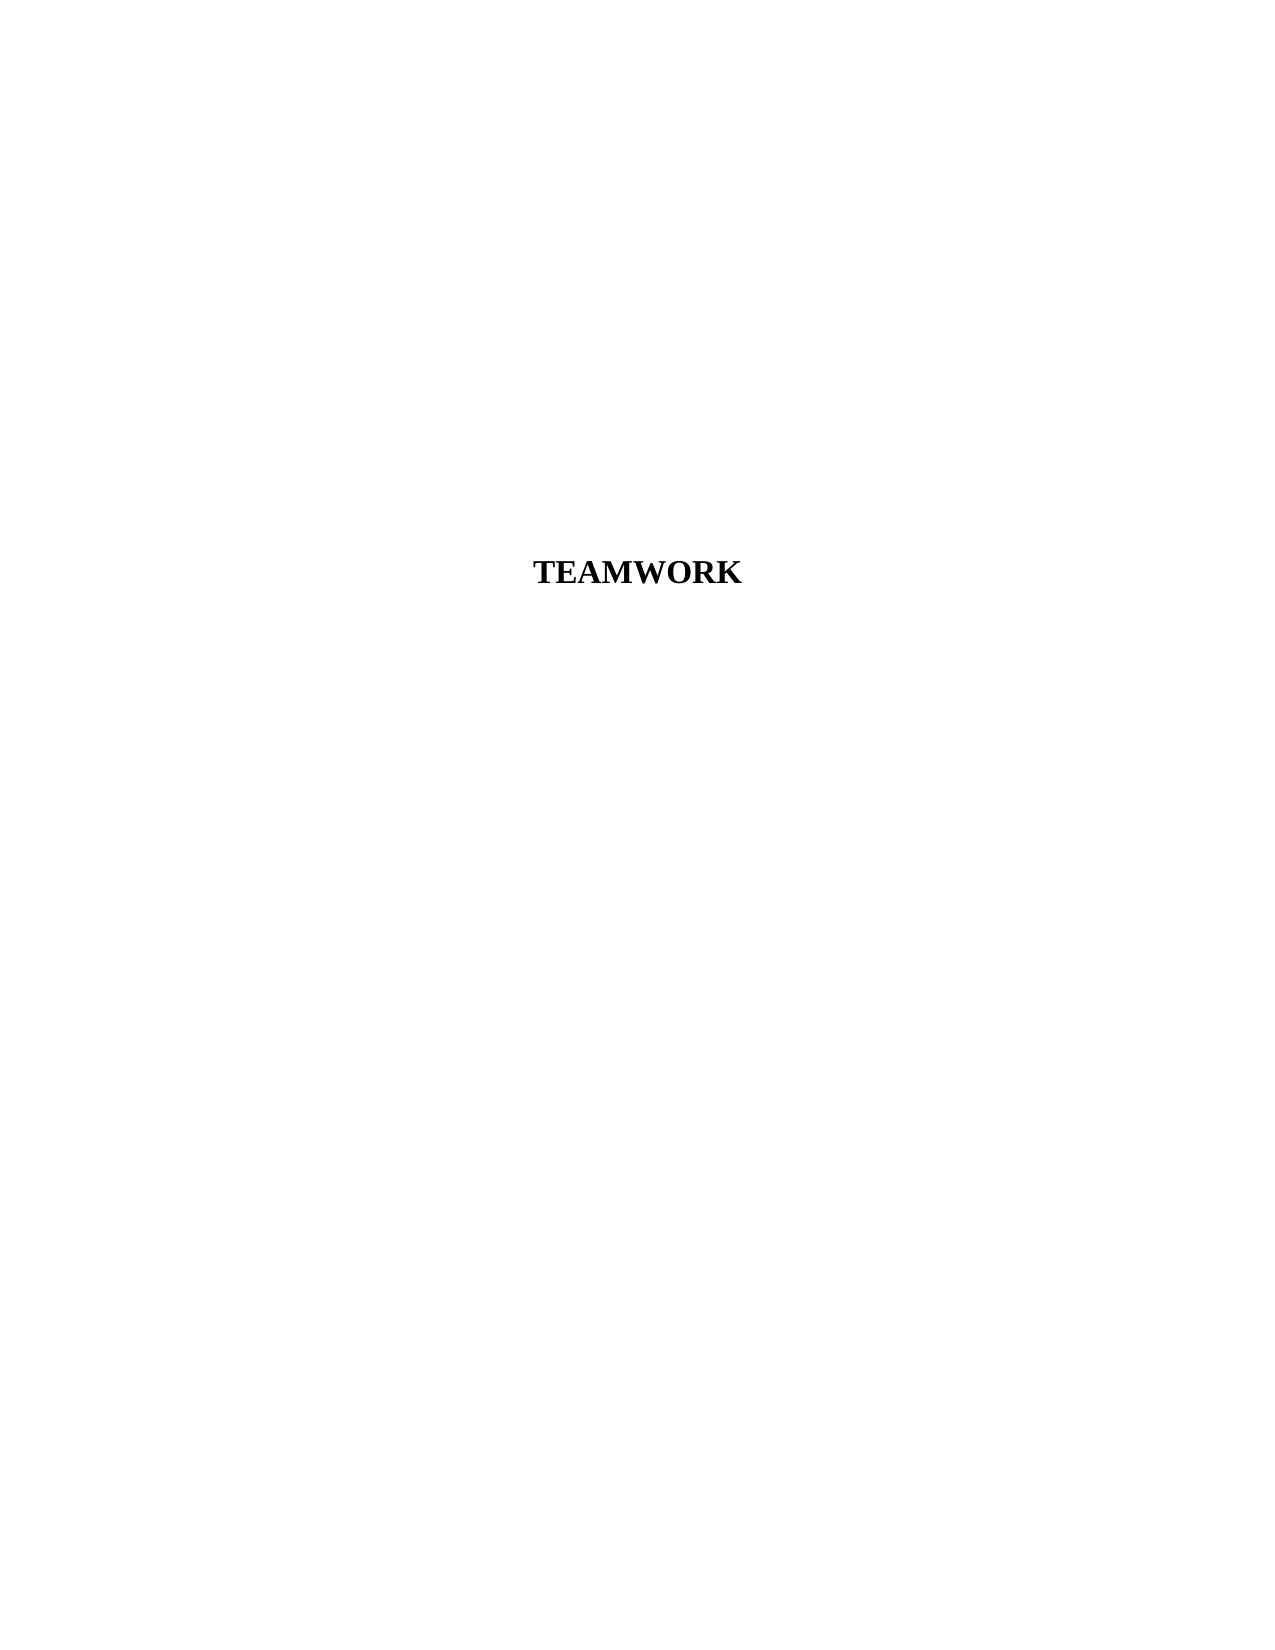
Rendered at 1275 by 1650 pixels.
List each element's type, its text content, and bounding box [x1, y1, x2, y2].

title TEAMWORK [150, 552, 1125, 591]
